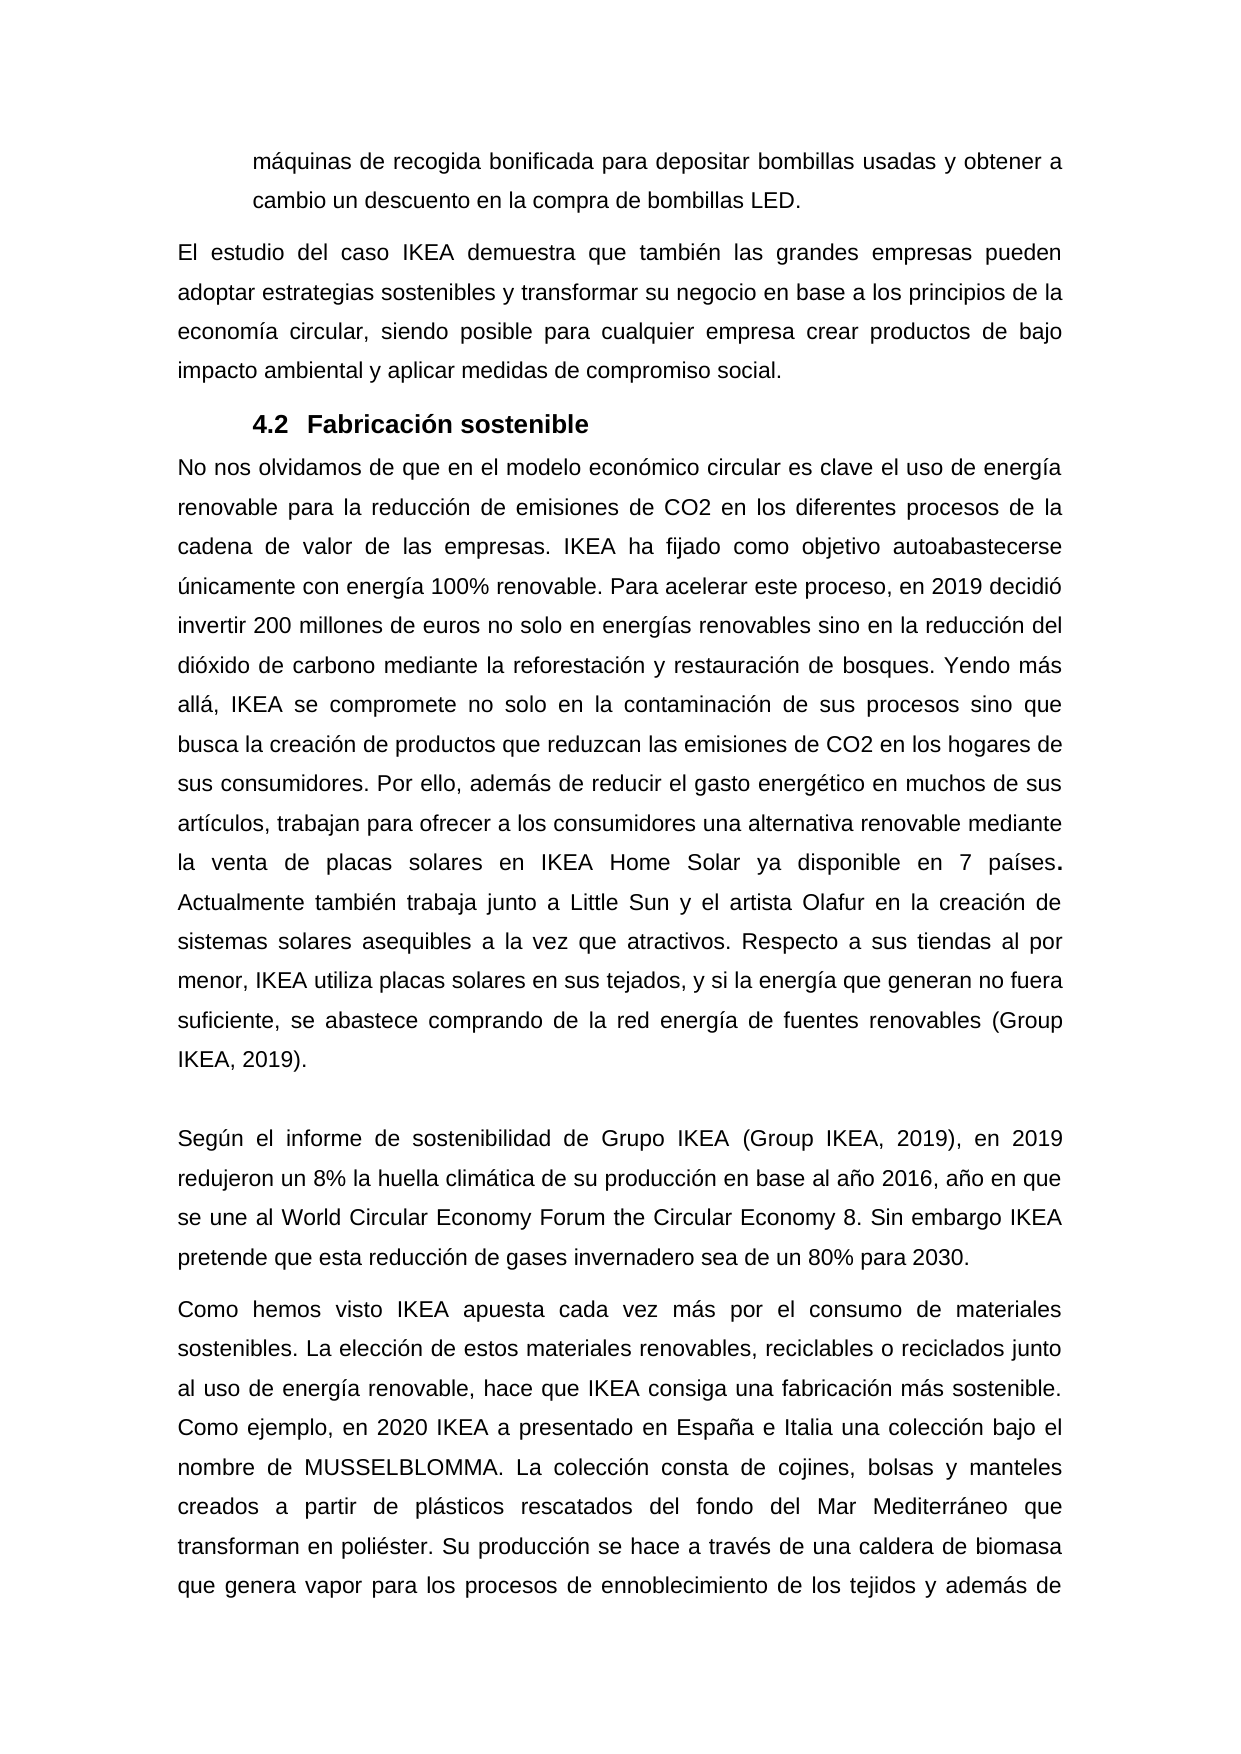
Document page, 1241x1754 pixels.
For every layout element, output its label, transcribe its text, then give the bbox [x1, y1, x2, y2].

text El estudio del caso IKEA demuestra que también las grandes empresas pueden adoptar estrategias sostenibles y transformar su negocio en base a los principios de la economía circular, siendo posible para cualquier empresa crear productos de bajo impacto ambiental y aplicar medidas de compromiso social. [177, 239, 1063, 384]
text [177, 1296, 1063, 1598]
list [215, 148, 1063, 213]
text No nos olvidamos de que en el modelo económico circular es clave el uso de energía renovable para la reducción de emisiones de CO2 en los diferentes procesos de la cadena de valor de las empresas. IKEA ha fijado como objetivo autoabastecerse únicamente con energía 100% renovable. Para acelerar este proceso, en 2019 decidió invertir 200 millones de euros no solo en energías renovables sino en la reducción del dióxido de carbono mediante la reforestación y restauración de bosques. Yendo más allá, IKEA se compromete no solo en la contaminación de sus procesos sino que busca la creación de productos que reduzcan las emisiones de CO2 en los hogares de sus consumidores. Por ello, además de reducir el gasto energético en muchos de sus artículos, trabajan para ofrecer a los consumidores una alternativa renovable mediante la venta de placas solares en IKEA Home Solar ya disponible en 7 países. Actualmente también trabaja junto a Little Sun y el artista Olafur en la creación de sistemas solares asequibles a la vez que atractivos. Respecto a sus tiendas al por menor, IKEA utiliza placas solares en sus tejados, y si la energía que generan no fuera suficiente, se abastece comprando de la red energía de fuentes renovables . [177, 454, 1063, 1073]
subtitle Fabricación sostenible [252, 409, 1063, 439]
text Según el informe de sostenibilidad de Grupo IKEA , en 2019 redujeron un 8% la huella climática de su producción en base al año 2016, año en que se une al World Circular Economy Forum the Circular Economy 8. Sin embargo IKEA pretende que esta reducción de gases invernadero sea de un 80% para 2030. [177, 1125, 1063, 1270]
